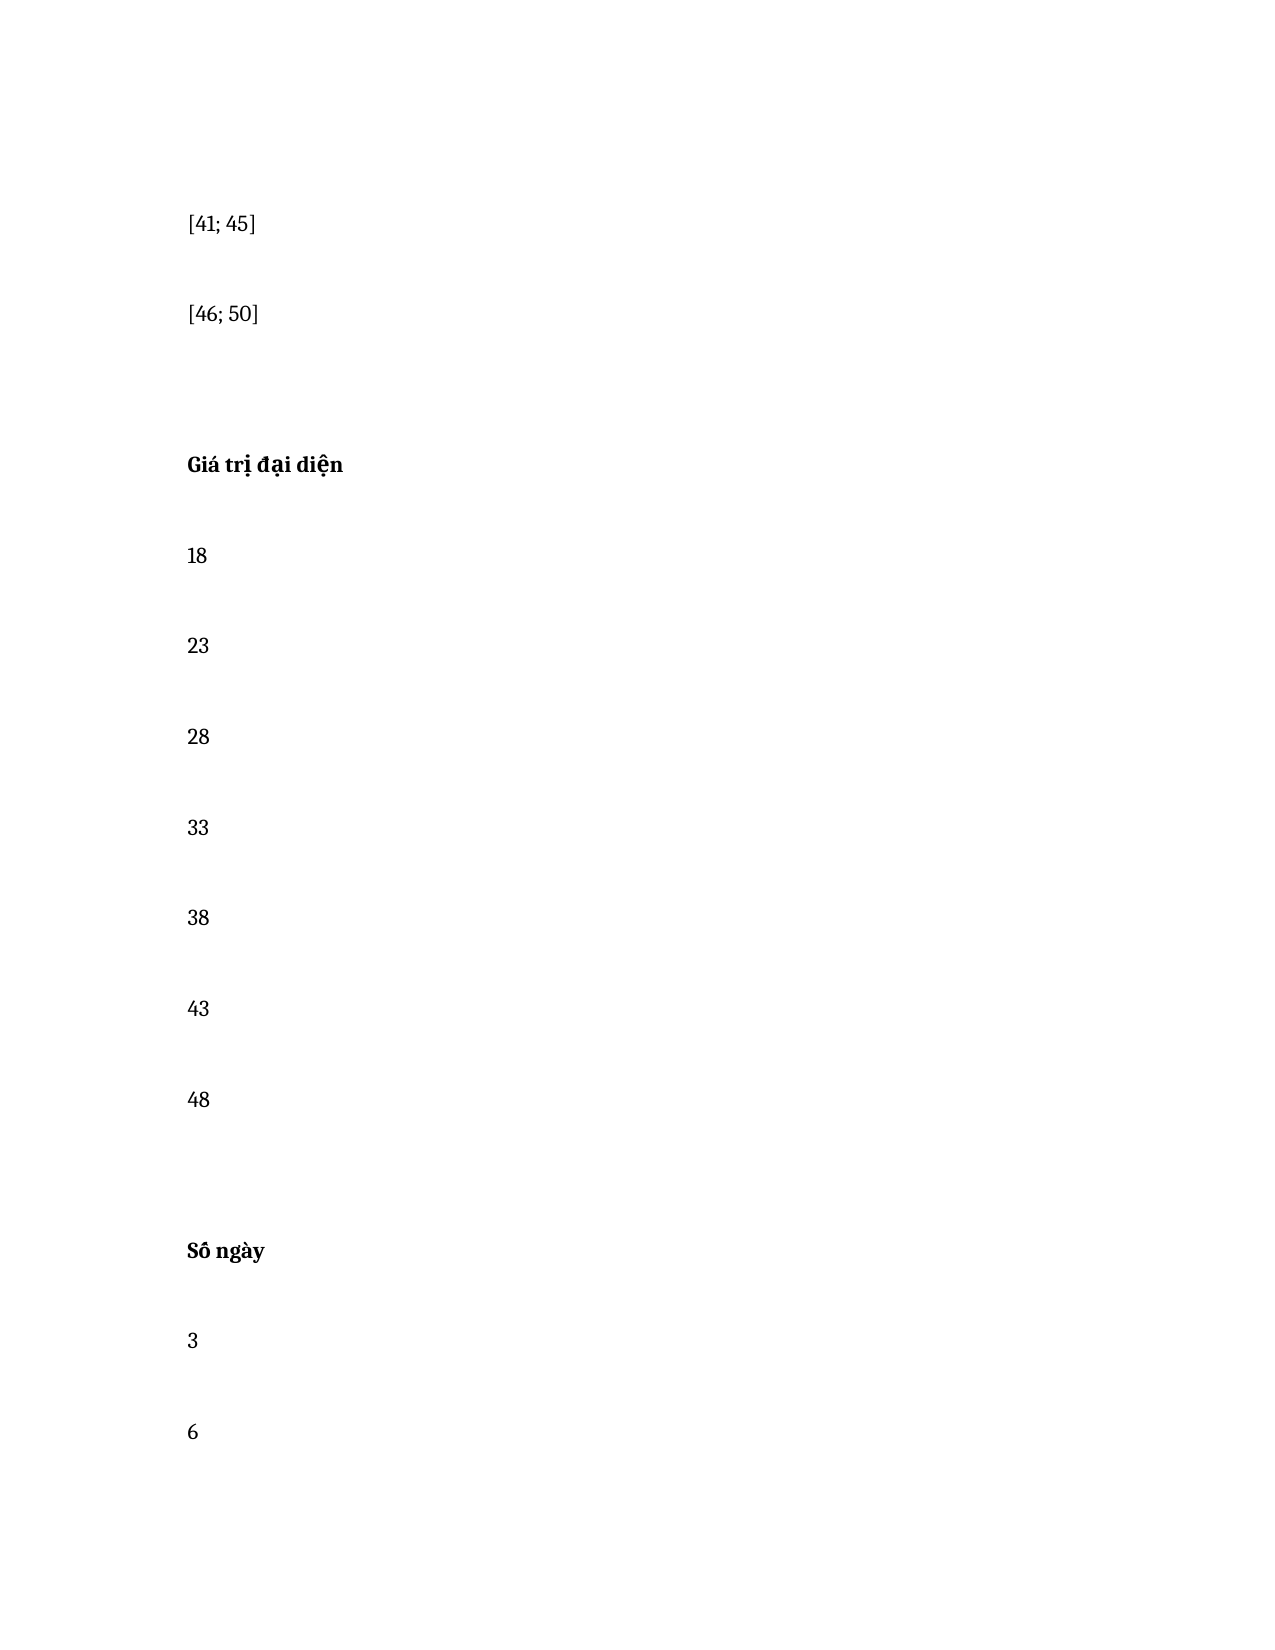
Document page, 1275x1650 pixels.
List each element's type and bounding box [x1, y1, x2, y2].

text [187, 150, 1087, 1475]
